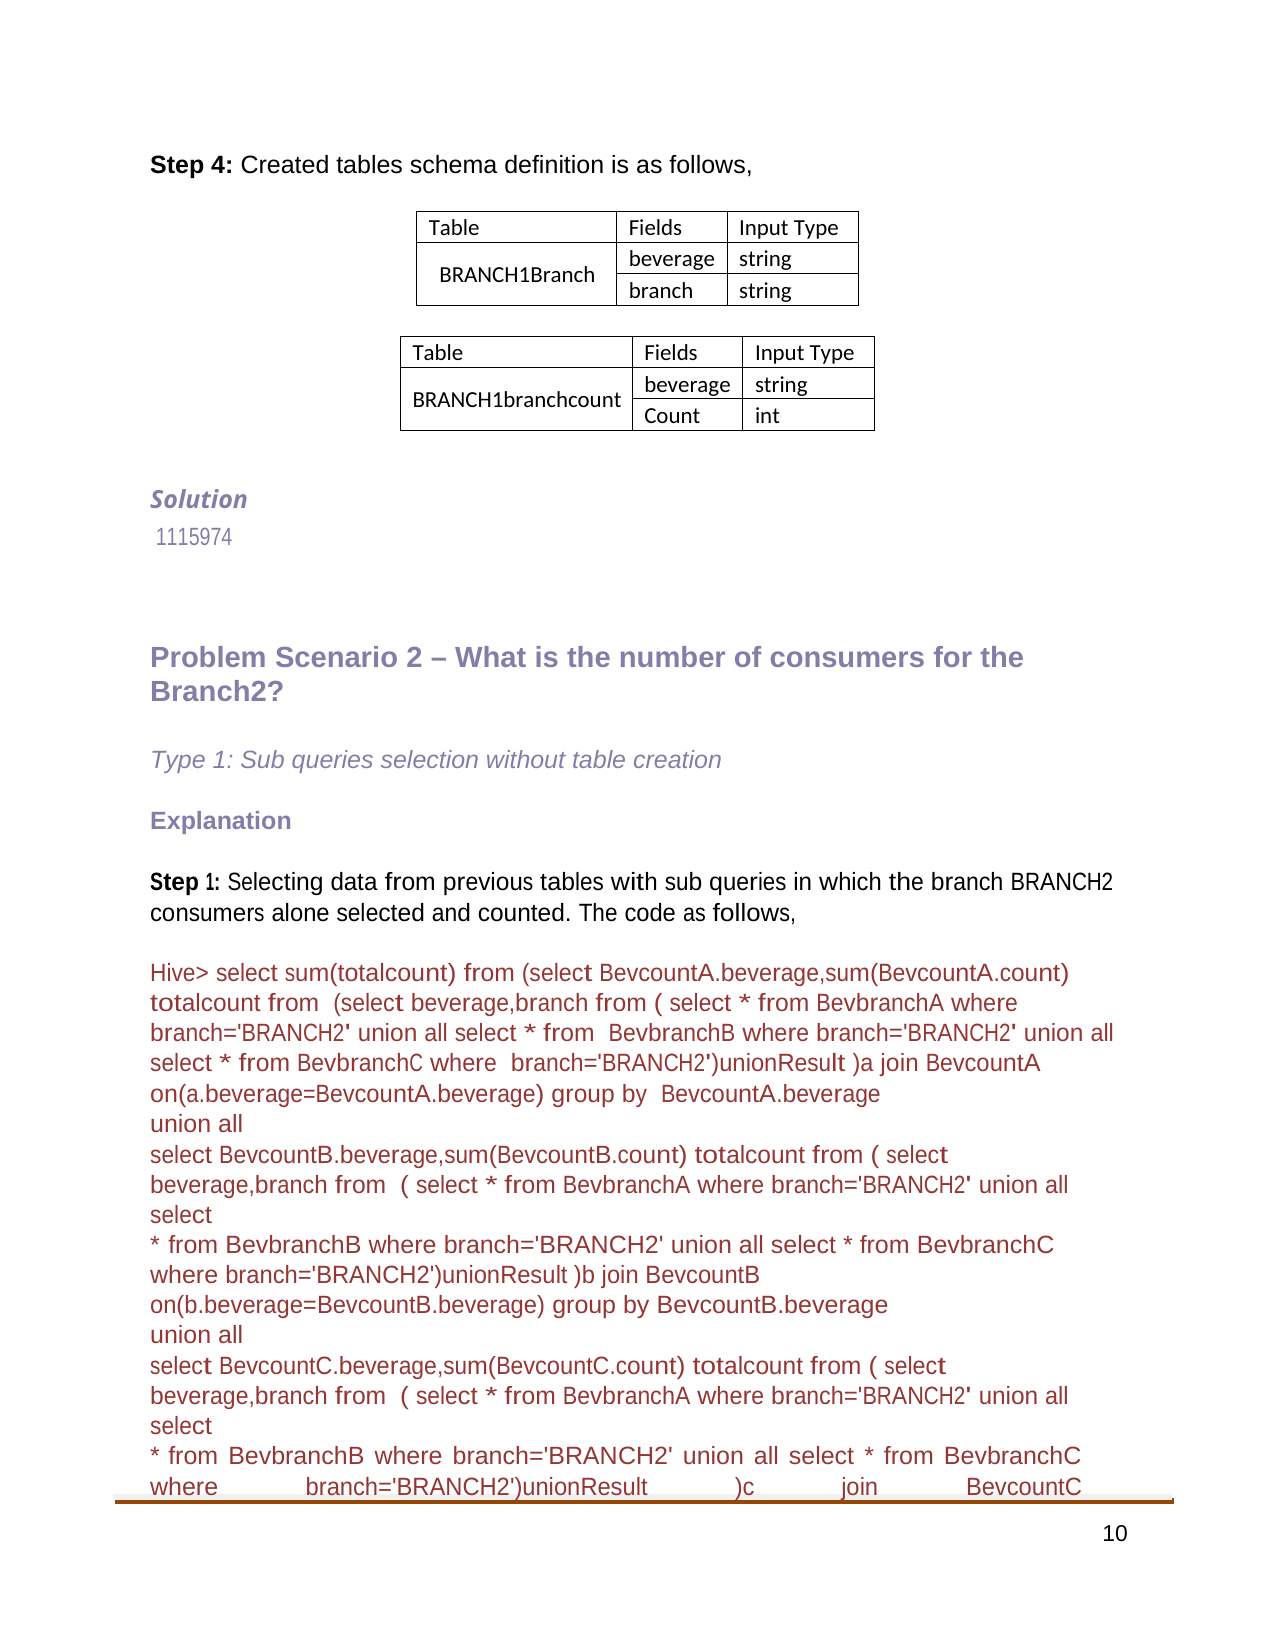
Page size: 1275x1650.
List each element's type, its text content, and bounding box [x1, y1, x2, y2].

table_cell BRANCH1branchcount [401, 368, 632, 430]
list from BevbranchB where branch='BRANCH2' union all select * from BevbranchC where branch='BRANCH2')unionResult )b join BevcountB on(b.beverage=BevcountB.beverage) group by BevcountB.beverage [150, 1230, 1089, 1319]
text select BevcountC.beverage,sum(BevcountC.count) totalcount from ( select beverage,branch from ( select * from BevbranchA where branch='BRANCH2' union all select [150, 1351, 1125, 1440]
text union all [150, 1109, 1135, 1138]
text Step 4: Created tables schema definition is as follows, [150, 150, 1135, 178]
table_cell string [728, 243, 858, 273]
subtitle Explanation [150, 806, 1135, 835]
table_cell beverage [617, 243, 727, 273]
text 1115974 [156, 522, 1135, 551]
subtitle Problem Scenario 2 – What is the number of consumers for the Branch2? [150, 641, 1135, 708]
table_header Fields [617, 212, 727, 242]
table_cell string [743, 368, 874, 398]
text Hive> select sum(totalcount) from (select BevcountA.beverage,sum(BevcountA.count) totalcount from (select beverage,branch from ( select * from BevbranchA where branch='BRANCH2' union all select * from BevbranchB where branch='BRANCH2' union all select * from BevbranchC where branch='BRANCH2')unionResult )a join BevcountA on(a.beverage=BevcountA.beverage) group by BevcountA.beverage [150, 958, 1135, 1107]
table_cell branch [617, 274, 727, 304]
table_header Table [401, 337, 632, 367]
table_header Table [417, 212, 616, 242]
table_cell BRANCH1Branch [417, 243, 616, 304]
table_header Fields [633, 337, 742, 367]
text union all [150, 1320, 1135, 1349]
table_cell string [728, 274, 858, 304]
table_cell int [743, 399, 874, 430]
table_cell beverage [633, 368, 742, 398]
table_cell Count [633, 399, 742, 430]
subtitle Solution [150, 482, 1135, 516]
text Step 1: Selecting data from previous tables with sub queries in which the branch BRANCH2 consumers alone selected and counted. The code as follows, [150, 867, 1135, 926]
table_header Input Type [728, 212, 858, 242]
table_header Input Type [743, 337, 874, 367]
text Type 1: Sub queries selection without table creation [150, 745, 1135, 774]
text select BevcountB.beverage,sum(BevcountB.count) totalcount from ( select beverage,branch from ( select * from BevbranchA where branch='BRANCH2' union all select [150, 1139, 1125, 1228]
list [150, 1441, 1082, 1500]
